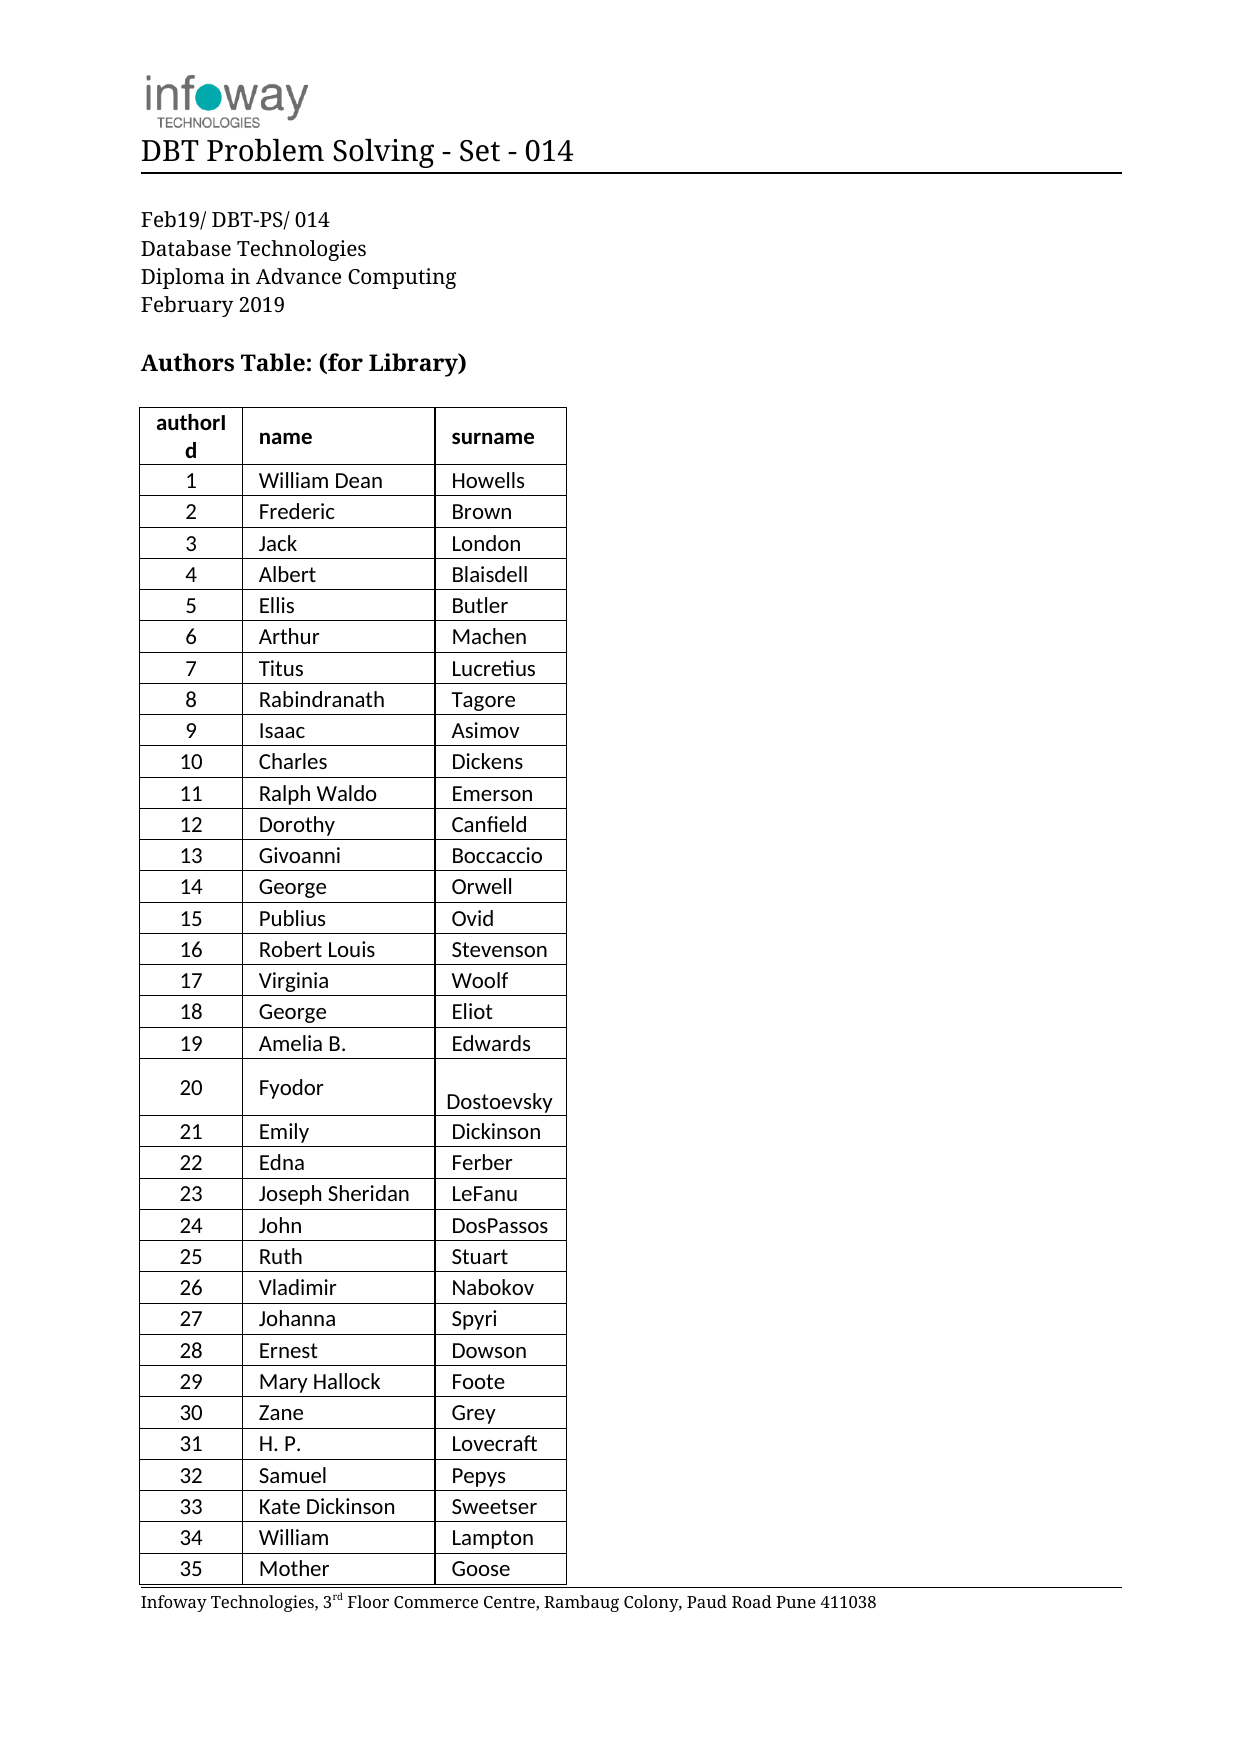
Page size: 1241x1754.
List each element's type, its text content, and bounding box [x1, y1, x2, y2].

table_cell Amelia B. [243, 1028, 434, 1058]
table_cell Zane [243, 1397, 434, 1427]
table_cell Publius [243, 903, 434, 933]
table_cell Robert Louis [243, 934, 434, 964]
table_cell George [243, 996, 434, 1027]
table_cell 32 [140, 1460, 242, 1490]
table_cell Ralph Waldo [243, 778, 434, 808]
table_cell DosPassos [436, 1210, 566, 1240]
picture [140, 73, 311, 131]
table_cell Ernest [243, 1335, 434, 1365]
table_cell George [243, 871, 434, 902]
table_cell Goose [436, 1554, 566, 1584]
table_cell Joseph Sheridan [243, 1179, 434, 1209]
table_cell Ruth [243, 1241, 434, 1271]
table_cell Fyodor [243, 1059, 434, 1115]
table_cell 17 [140, 965, 242, 995]
table_cell Dickinson [436, 1116, 566, 1146]
table_cell Lampton [436, 1522, 566, 1552]
table_cell LeFanu [436, 1179, 566, 1209]
table_cell Eliot [436, 996, 566, 1027]
table_cell 31 [140, 1429, 242, 1459]
table_cell Boccaccio [436, 840, 566, 870]
table_cell Samuel [243, 1460, 434, 1490]
table_cell 1 [140, 465, 242, 495]
table_cell Johanna [243, 1304, 434, 1334]
table_cell Pepys [436, 1460, 566, 1490]
table_cell Kate Dickinson [243, 1491, 434, 1521]
table_cell 19 [140, 1028, 242, 1058]
table_cell Isaac [243, 715, 434, 745]
table_cell 35 [140, 1554, 242, 1584]
table_cell 20 [140, 1059, 242, 1115]
table_cell 24 [140, 1210, 242, 1240]
table_header name [243, 408, 434, 464]
table_cell Titus [243, 653, 434, 683]
table_cell Woolf [436, 965, 566, 995]
table_cell Stuart [436, 1241, 566, 1271]
table_cell William Dean [243, 465, 434, 495]
table_cell Emerson [436, 778, 566, 808]
table_cell William [243, 1522, 434, 1552]
table_cell Mary Hallock [243, 1366, 434, 1396]
table_cell 30 [140, 1397, 242, 1427]
table_cell Brown [436, 496, 566, 527]
table_cell 6 [140, 621, 242, 652]
table_cell H. P. [243, 1429, 434, 1459]
table_cell Virginia [243, 965, 434, 995]
table_cell Butler [436, 590, 566, 620]
table_cell 2 [140, 496, 242, 527]
table_cell 13 [140, 840, 242, 870]
table_cell 12 [140, 809, 242, 839]
table_cell 5 [140, 590, 242, 620]
table_cell 15 [140, 903, 242, 933]
table_cell Ovid [436, 903, 566, 933]
table_cell Lucretius [436, 653, 566, 683]
table_cell Nabokov [436, 1272, 566, 1302]
table_cell 33 [140, 1491, 242, 1521]
table_cell 26 [140, 1272, 242, 1302]
table_cell 3 [140, 528, 242, 558]
table_cell 18 [140, 996, 242, 1027]
table_cell 14 [140, 871, 242, 902]
table_cell John [243, 1210, 434, 1240]
table_cell Sweetser [436, 1491, 566, 1521]
table_cell 23 [140, 1179, 242, 1209]
table_cell 8 [140, 684, 242, 714]
table_cell London [436, 528, 566, 558]
table_cell 11 [140, 778, 242, 808]
table_cell Lovecraft [436, 1429, 566, 1459]
table_cell Vladimir [243, 1272, 434, 1302]
table_cell Machen [436, 621, 566, 652]
text Database Technologies [141, 234, 1122, 262]
table_cell 28 [140, 1335, 242, 1365]
table_cell Dostoevsky [436, 1059, 566, 1115]
table_cell Rabindranath [243, 684, 434, 714]
table_cell Stevenson [436, 934, 566, 964]
table_cell Ferber [436, 1147, 566, 1177]
text Feb19/ DBT-PS/ 014 [141, 205, 1122, 234]
table_cell 9 [140, 715, 242, 745]
table_cell Dowson [436, 1335, 566, 1365]
table_cell Dickens [436, 746, 566, 777]
table_cell Jack [243, 528, 434, 558]
table_cell Foote [436, 1366, 566, 1396]
text February 2019 [141, 291, 1122, 319]
table_cell Mother [243, 1554, 434, 1584]
table_cell 29 [140, 1366, 242, 1396]
table_cell Albert [243, 559, 434, 589]
table_header authorId [140, 408, 242, 464]
table_cell Canfield [436, 809, 566, 839]
table_cell Edna [243, 1147, 434, 1177]
table_cell 16 [140, 934, 242, 964]
table_cell Blaisdell [436, 559, 566, 589]
table_cell Ellis [243, 590, 434, 620]
table_cell Emily [243, 1116, 434, 1146]
table_cell 27 [140, 1304, 242, 1334]
text Diploma in Advance Computing [141, 262, 1122, 291]
text DBT Problem Solving - Set - 014 [141, 131, 1122, 172]
table_cell 34 [140, 1522, 242, 1552]
table_cell Orwell [436, 871, 566, 902]
text Authors Table: (for Library) [141, 347, 1122, 379]
table_cell 25 [140, 1241, 242, 1271]
table_cell Dorothy [243, 809, 434, 839]
table_cell 21 [140, 1116, 242, 1146]
table_cell 7 [140, 653, 242, 683]
table_cell 10 [140, 746, 242, 777]
table_header surname [436, 408, 566, 464]
table_cell 4 [140, 559, 242, 589]
table_cell Givoanni [243, 840, 434, 870]
table_cell Tagore [436, 684, 566, 714]
table_cell Arthur [243, 621, 434, 652]
table_cell 22 [140, 1147, 242, 1177]
table_cell Frederic [243, 496, 434, 527]
table_cell Howells [436, 465, 566, 495]
table_cell Charles [243, 746, 434, 777]
table_cell Edwards [436, 1028, 566, 1058]
table_cell Asimov [436, 715, 566, 745]
table_cell Grey [436, 1397, 566, 1427]
table_cell Spyri [436, 1304, 566, 1334]
